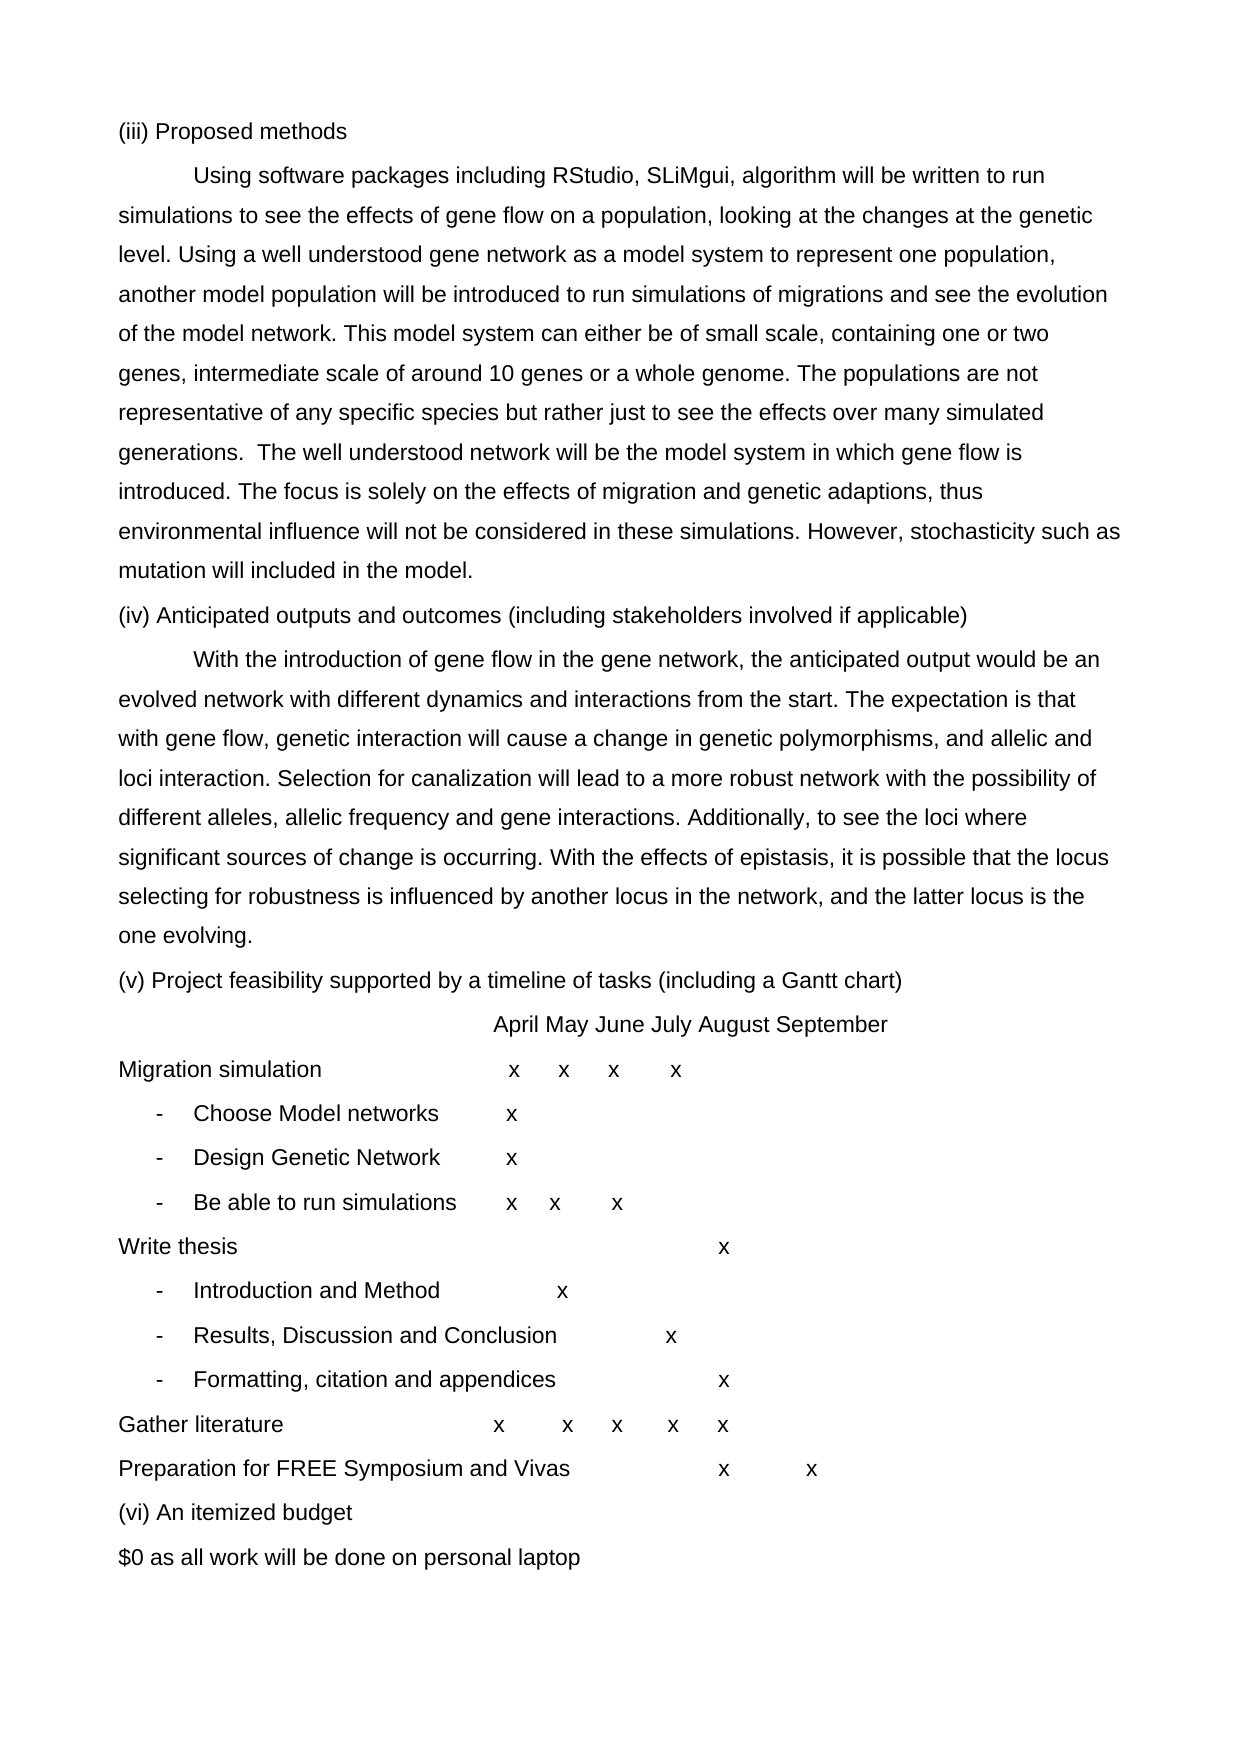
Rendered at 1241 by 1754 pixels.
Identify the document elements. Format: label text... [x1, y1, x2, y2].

text Migration simulation x x x x [118, 1056, 1122, 1082]
text With the introduction of gene flow in the gene network, the anticipated output would be an evolved network with different dynamics and interactions from the start. The expectation is that with gene flow, genetic interaction will cause a change in genetic polymorphisms, and allelic and loci interaction. Selection for canalization will lead to a more robust network with the possibility of different alleles, allelic frequency and gene interactions. Additionally, to see the loci where significant sources of change is occurring. With the effects of epistasis, it is possible that the locus selecting for robustness is influenced by another locus in the network, and the latter locus is the one evolving. [118, 646, 1122, 949]
text (vi) An itemized budget [118, 1499, 1122, 1526]
text $0 as all work will be done on personal laptop [118, 1544, 1122, 1570]
text (iii) Proposed methods [118, 118, 1122, 144]
text Write thesis x [118, 1233, 1122, 1259]
list Formatting, citation and appendices x [156, 1366, 1122, 1392]
text Preparation for FREE Symposium and Vivas x x [118, 1455, 1122, 1481]
list Choose Model networks x [156, 1100, 1122, 1126]
text Using software packages including RStudio, SLiMgui, algorithm will be written to run simulations to see the effects of gene flow on a population, looking at the changes at the genetic level. Using a well understood gene network as a model system to represent one population, another model population will be introduced to run simulations of migrations and see the evolution of the model network. This model system can either be of small scale, containing one or two genes, intermediate scale of around 10 genes or a whole genome. The populations are not representative of any specific species but rather just to see the effects over many simulated generations. The well understood network will be the model system in which gene flow is introduced. The focus is solely on the effects of migration and genetic adaptions, thus environmental influence will not be considered in these simulations. However, stochasticity such as mutation will included in the model. [118, 162, 1122, 584]
list Results, Discussion and Conclusion x [156, 1322, 1122, 1348]
list Be able to run simulations x x x [156, 1189, 1122, 1215]
list Introduction and Method x [156, 1277, 1122, 1304]
text April May June July August September [418, 1011, 1122, 1037]
list Design Genetic Network x [156, 1144, 1122, 1171]
text Gather literature x x x x x [118, 1411, 1122, 1437]
text (v) Project feasibility supported by a timeline of tasks (including a Gantt chart) [118, 967, 1122, 993]
text (iv) Anticipated outputs and outcomes (including stakeholders involved if applicable) [118, 602, 1122, 628]
